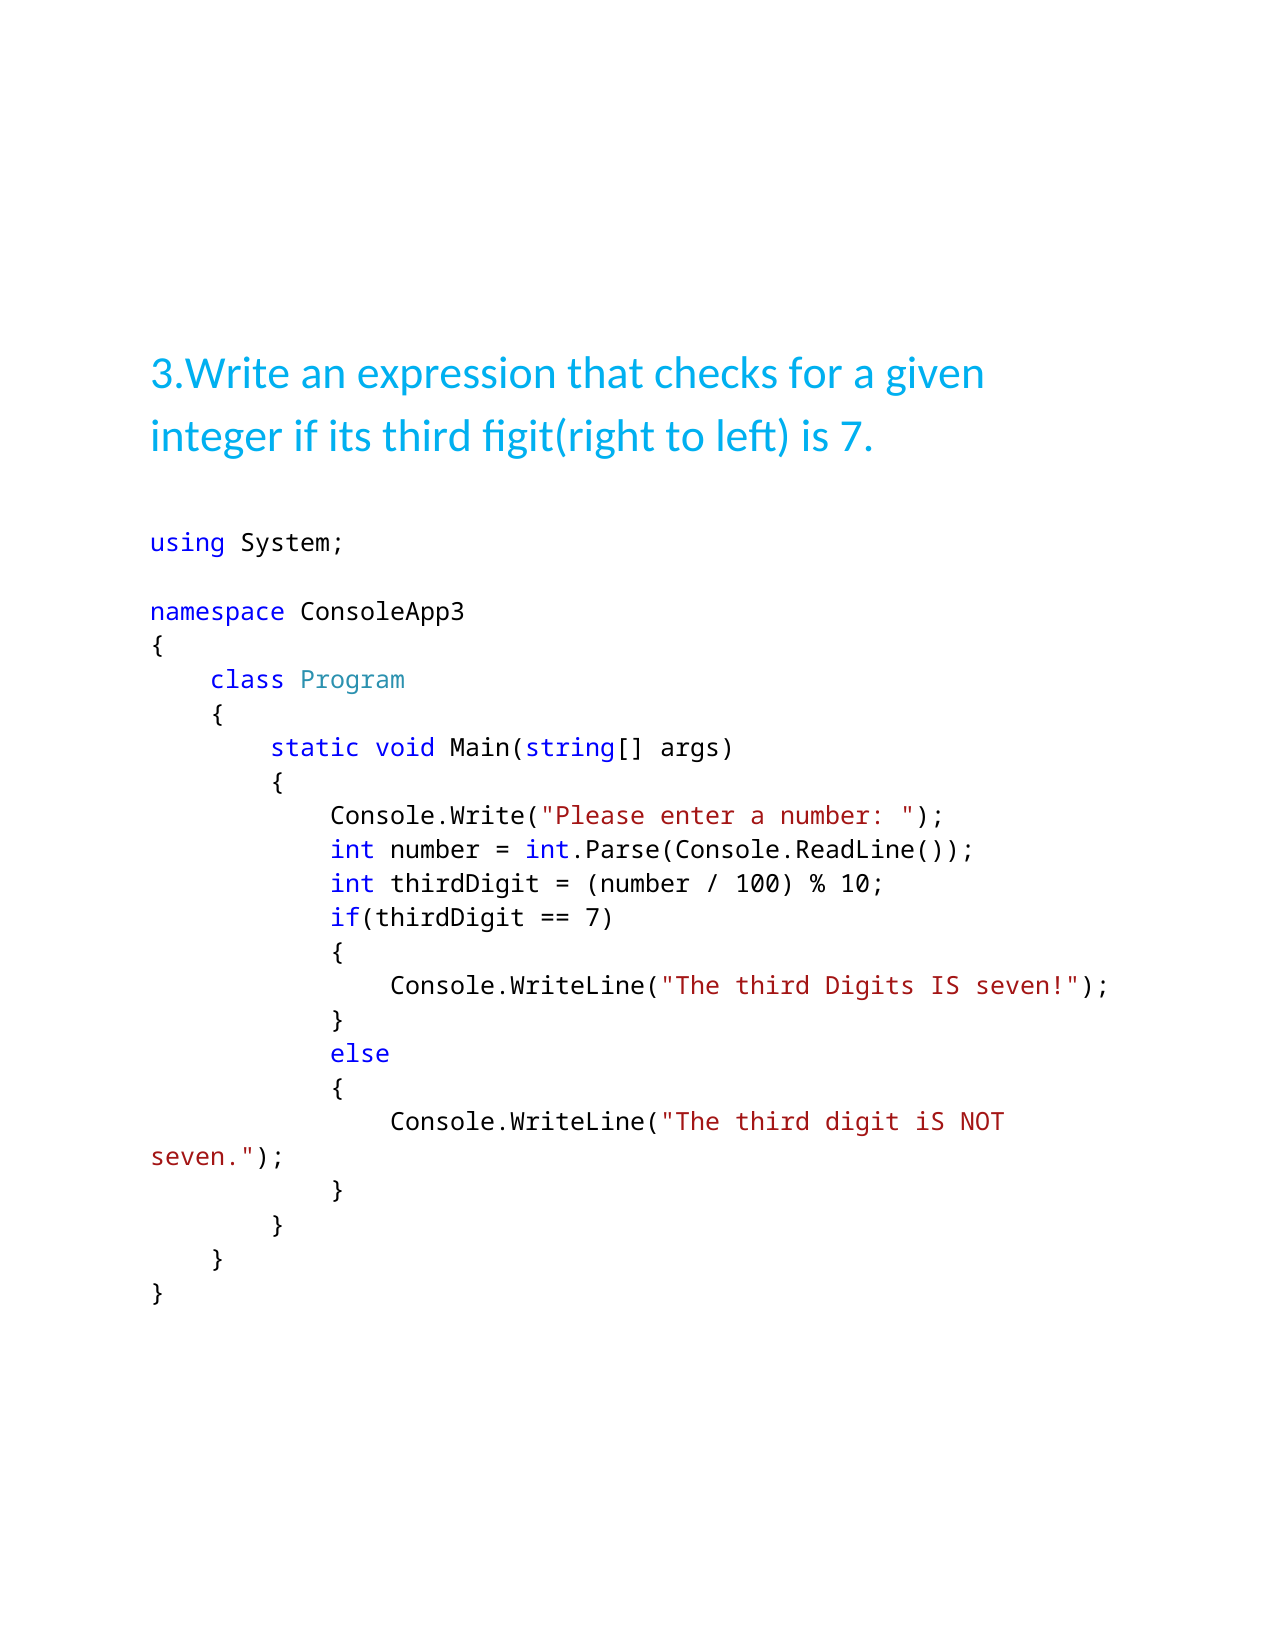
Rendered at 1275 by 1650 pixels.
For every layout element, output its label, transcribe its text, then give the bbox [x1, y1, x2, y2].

text { [150, 934, 1125, 968]
text Console.WriteLine("The third digit iS NOT seven."); [150, 1104, 1125, 1172]
text static void Main(string[] args) [150, 729, 1125, 763]
text Console.Write("Please enter a number: "); [150, 797, 1125, 832]
text Console.WriteLine("The third Digits IS seven!"); [150, 968, 1125, 1002]
text } [150, 1206, 1125, 1240]
text } [150, 1002, 1125, 1036]
text { [150, 1070, 1125, 1104]
text { [150, 695, 1125, 729]
text int number = int.Parse(Console.ReadLine()); [150, 832, 1125, 866]
text class Program [150, 661, 1125, 695]
text } [150, 1240, 1125, 1274]
text else [150, 1036, 1125, 1070]
text 3.Write an expression that checks for a given integer if its third figit(right to left) is 7. [150, 337, 1125, 462]
text using System; [150, 525, 1125, 559]
text { [150, 627, 1125, 661]
text } [150, 1274, 1125, 1308]
text int thirdDigit = (number / 100) % 10; [150, 866, 1125, 900]
text namespace ConsoleApp3 [150, 593, 1125, 627]
text } [150, 1172, 1125, 1206]
text { [150, 763, 1125, 797]
text if(thirdDigit == 7) [150, 900, 1125, 934]
